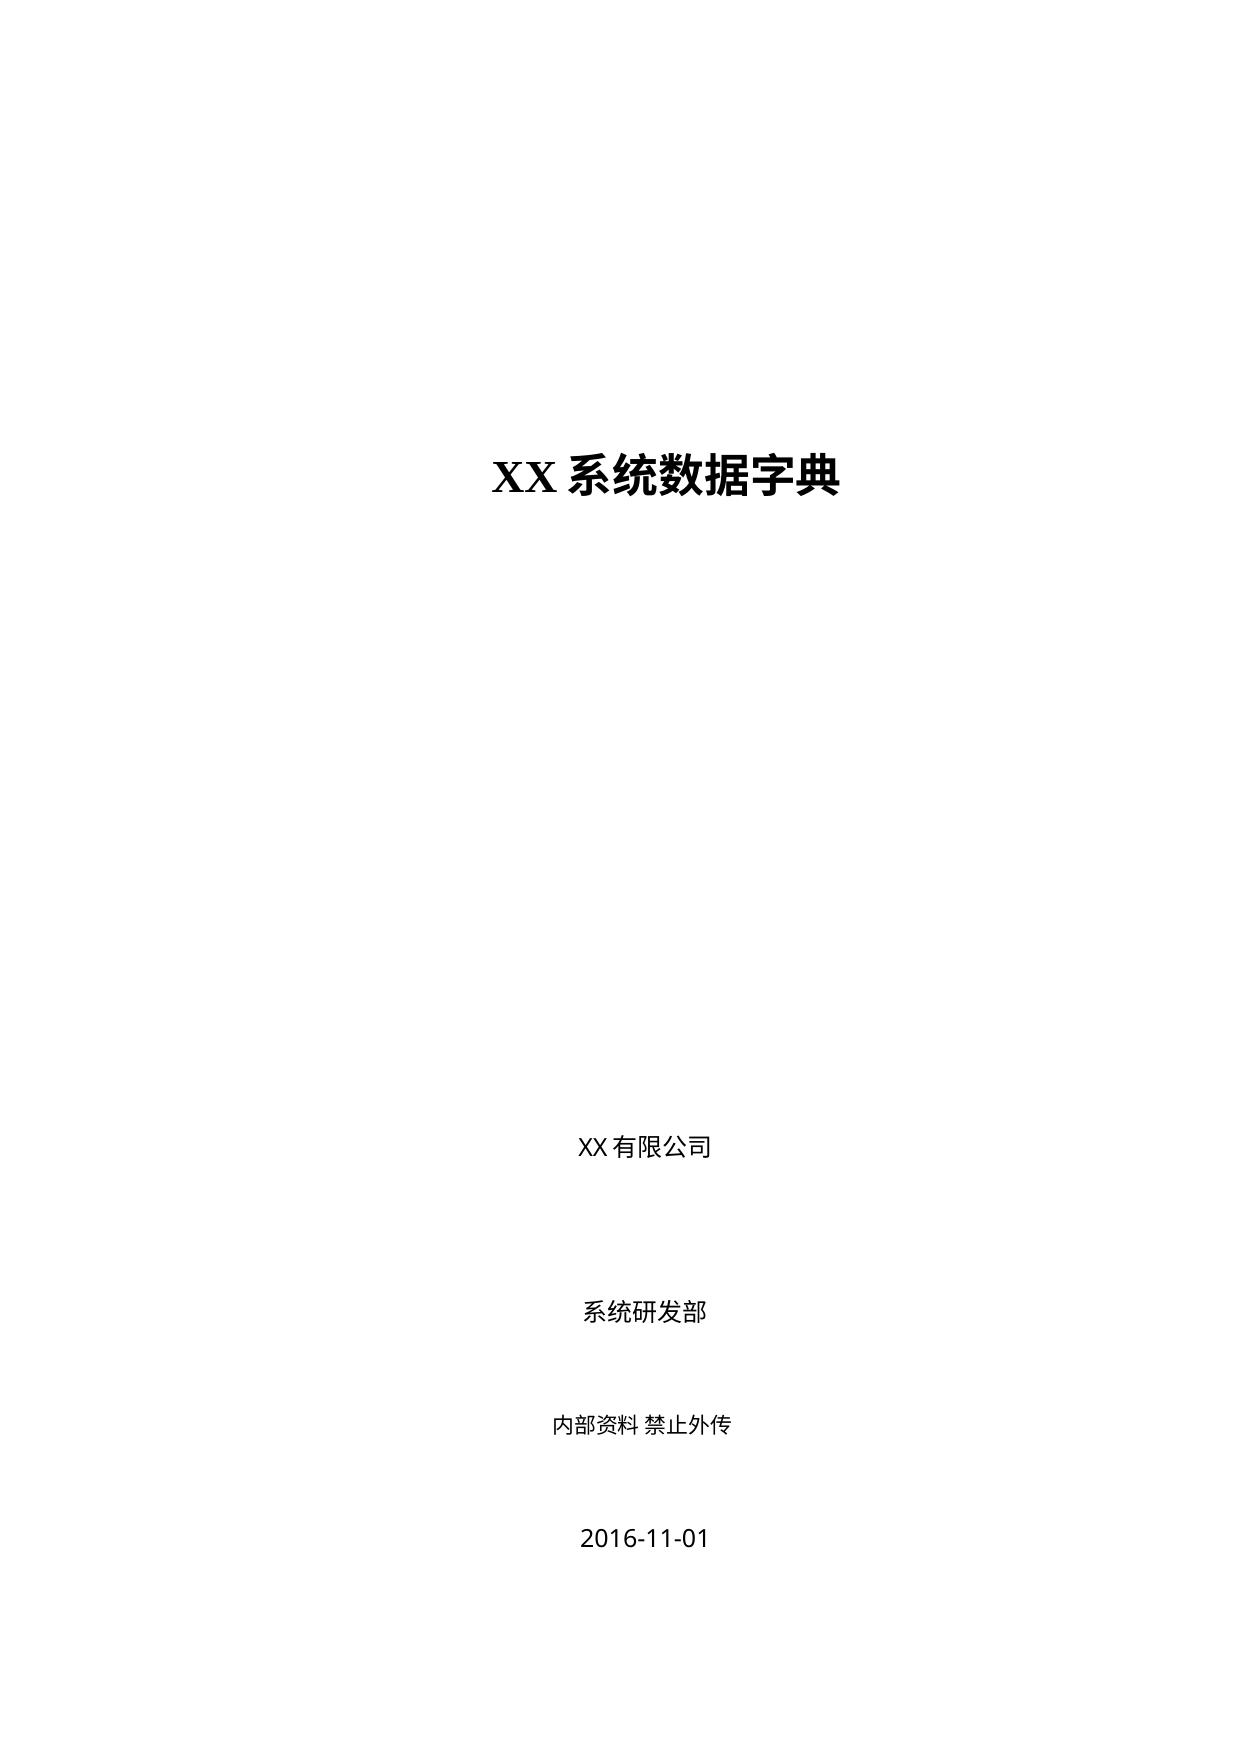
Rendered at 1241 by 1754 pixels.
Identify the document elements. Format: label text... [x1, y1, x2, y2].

text XX系统数据字典 [187, 424, 1053, 521]
text 2016-11-01 [187, 1506, 1053, 1571]
text 系统研发部 [187, 1278, 1053, 1392]
text 内部资料 禁止外传 [187, 1408, 1053, 1489]
text XX有限公司 [187, 1113, 1053, 1178]
